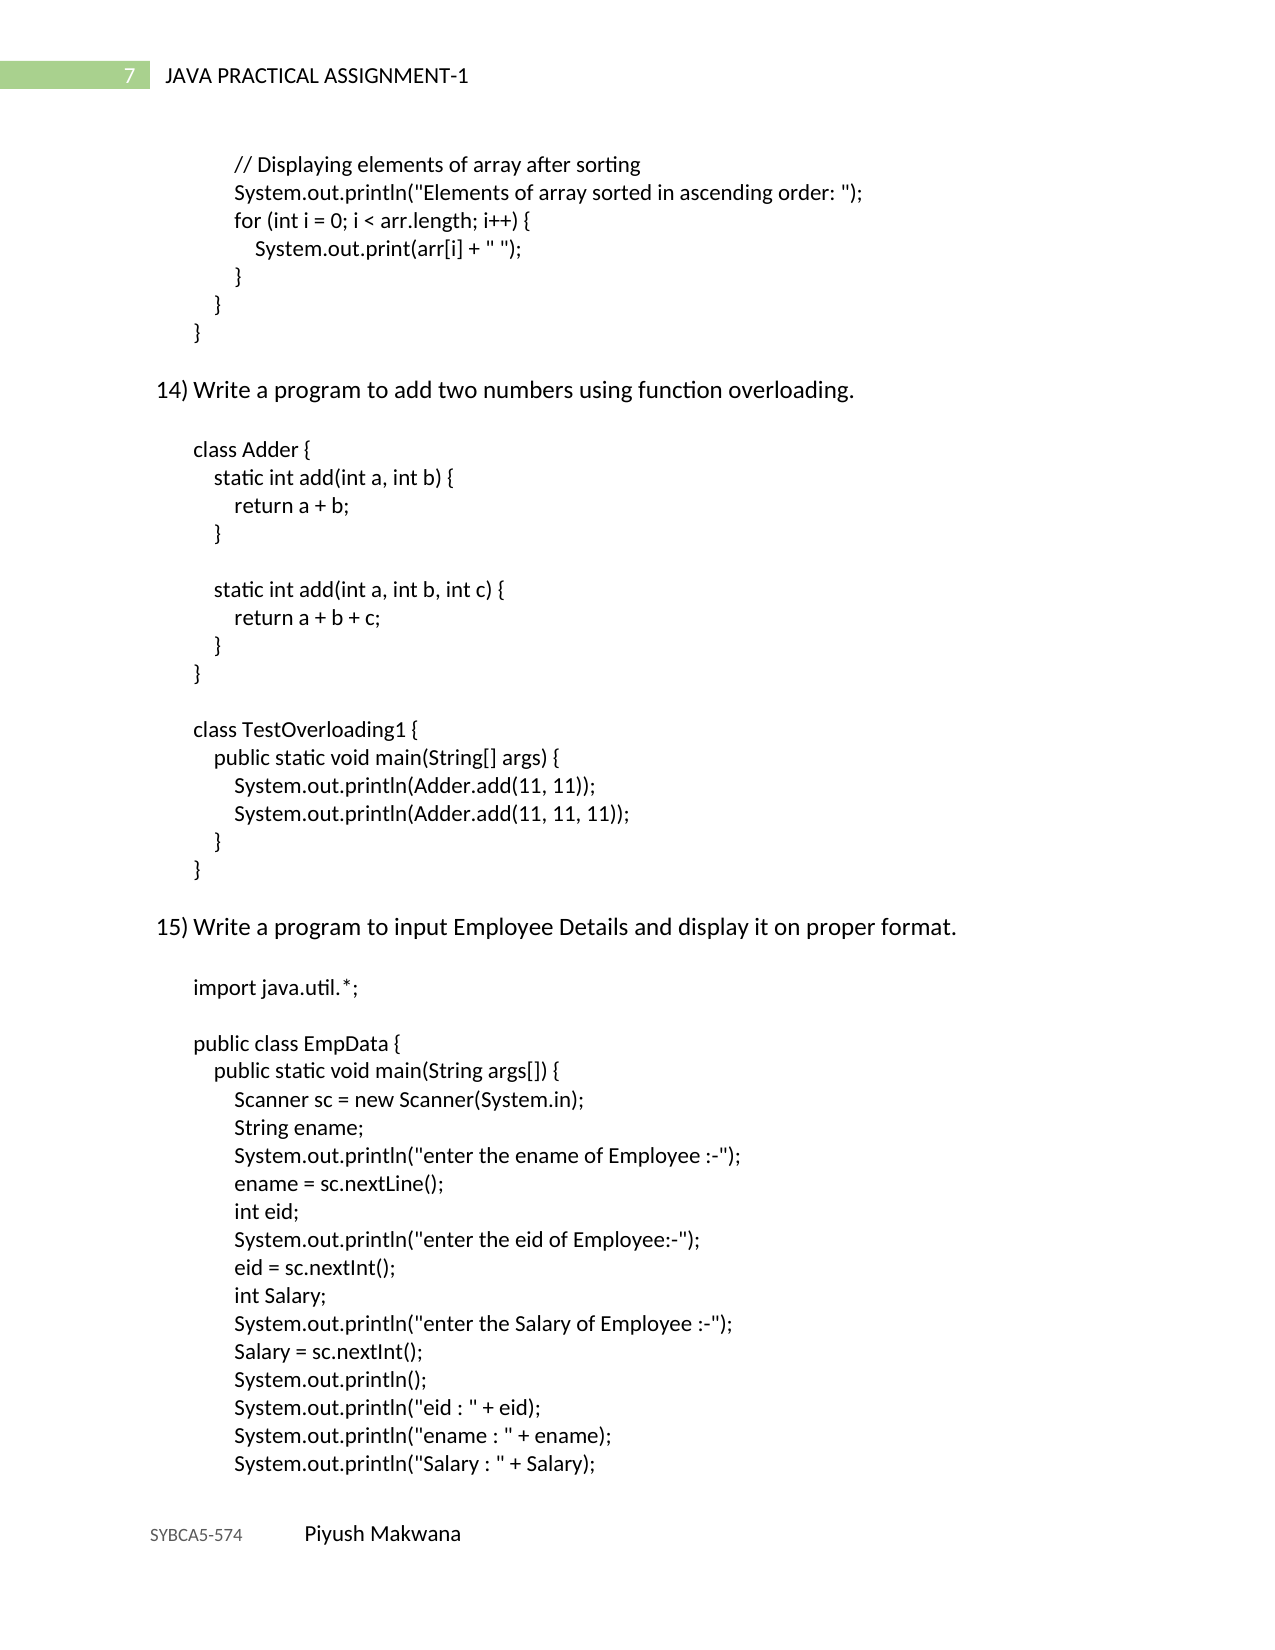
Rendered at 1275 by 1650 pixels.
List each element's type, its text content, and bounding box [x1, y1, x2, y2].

list Write a program to input Employee Details and display it on proper format. [156, 912, 1125, 942]
text System.out.println("enter the Salary of Employee :-"); [193, 1309, 1125, 1337]
text System.out.print(arr[i] + " "); [193, 234, 1125, 262]
text class TestOverloading1 { [193, 715, 1125, 743]
text // Displaying elements of array after sorting [193, 150, 1125, 178]
text System.out.println("eid : " + eid); [193, 1393, 1125, 1421]
text return a + b + c; [193, 603, 1125, 631]
text return a + b; [193, 491, 1125, 519]
text Scanner sc = new Scanner(System.in); [193, 1085, 1125, 1113]
text System.out.println(Adder.add(11, 11)); [193, 771, 1125, 799]
text static int add(int a, int b, int c) { [193, 575, 1125, 603]
text } [193, 827, 1125, 856]
text public static void main(String[] args) { [193, 743, 1125, 771]
text } [193, 856, 1125, 883]
text import java.util.*; [193, 973, 1125, 1001]
text String ename; [193, 1113, 1125, 1141]
text } [193, 290, 1125, 318]
text } [193, 631, 1125, 659]
text System.out.println(Adder.add(11, 11, 11)); [193, 799, 1125, 827]
text System.out.println("Elements of array sorted in ascending order: "); [193, 178, 1125, 206]
text System.out.println("ename : " + ename); [193, 1421, 1125, 1449]
text System.out.println("Salary : " + Salary); [193, 1449, 1125, 1477]
text System.out.println("enter the eid of Employee:-"); [193, 1225, 1125, 1253]
text class Adder { [193, 435, 1125, 463]
text eid = sc.nextInt(); [193, 1253, 1125, 1281]
text } [193, 519, 1125, 547]
text } [193, 659, 1125, 687]
text static int add(int a, int b) { [193, 463, 1125, 491]
text System.out.println("enter the ename of Employee :-"); [193, 1141, 1125, 1169]
text public static void main(String args[]) { [193, 1057, 1125, 1085]
text int eid; [193, 1197, 1125, 1225]
list Write a program to add two numbers using function overloading. [156, 374, 1125, 405]
text public class EmpData { [193, 1029, 1125, 1057]
text } [193, 262, 1125, 290]
text Salary = sc.nextInt(); [193, 1337, 1125, 1365]
text ename = sc.nextLine(); [193, 1169, 1125, 1197]
text System.out.println(); [193, 1365, 1125, 1393]
text int Salary; [193, 1281, 1125, 1309]
text } [193, 318, 1125, 346]
text for (int i = 0; i < arr.length; i++) { [193, 206, 1125, 234]
